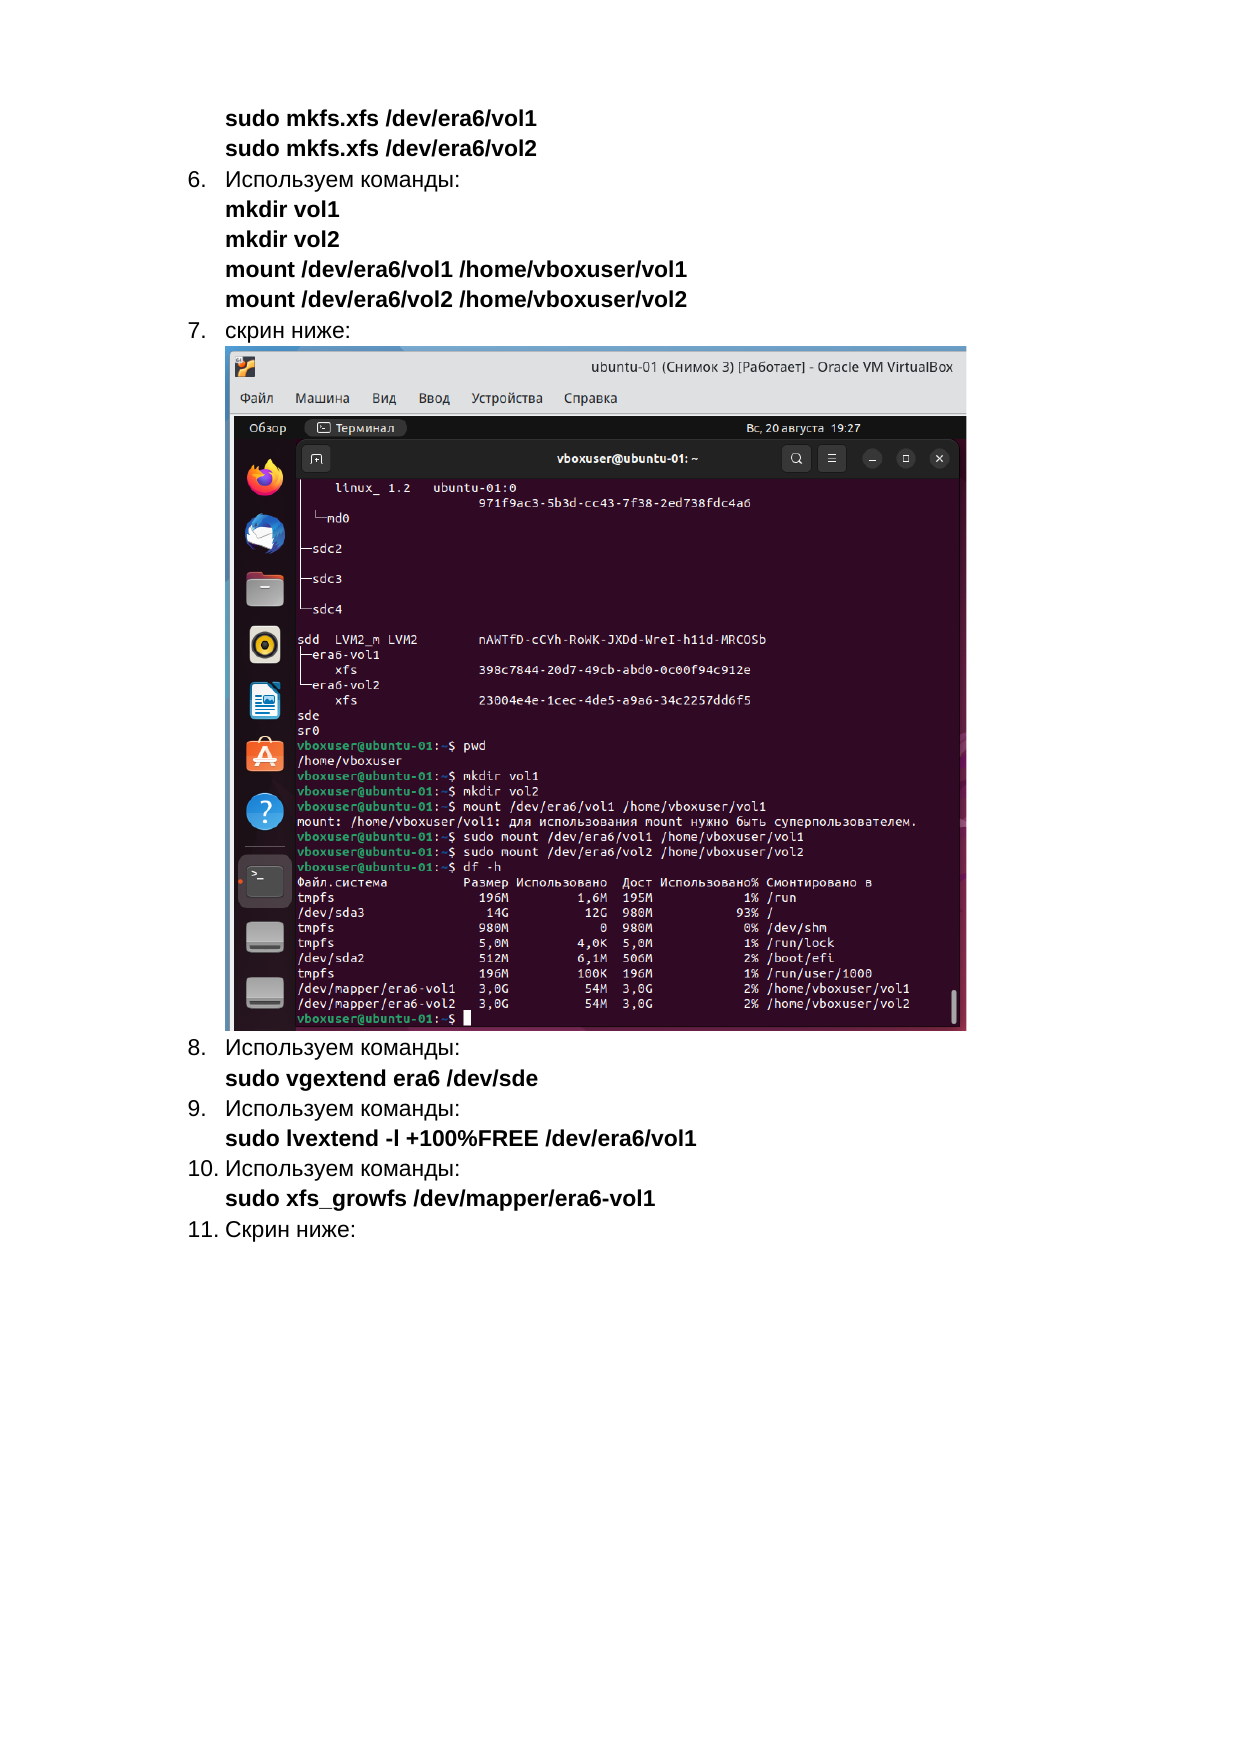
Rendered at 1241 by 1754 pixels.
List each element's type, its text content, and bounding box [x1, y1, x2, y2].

list Используем команды: [187, 1095, 1090, 1121]
text mount /dev/era6/vol1 /home/vboxuser/vol1 [225, 256, 1090, 283]
text mkdir vol1 [225, 196, 1090, 222]
text sudo lvextend -l +100%FREE /dev/era6/vol1 [225, 1125, 1090, 1151]
text mkdir vol2 [225, 226, 1090, 252]
picture [225, 346, 967, 1031]
text sudo vgextend era6 /dev/sde [225, 1064, 1090, 1091]
list Используем команды: [187, 1155, 1090, 1182]
list скрин ниже: [187, 317, 1090, 343]
text sudo mkfs.xfs /dev/era6/vol1 [225, 105, 1090, 132]
list Используем команды: [187, 1034, 1090, 1061]
text mount /dev/era6/vol2 /home/vboxuser/vol2 [225, 286, 1090, 313]
list Скрин ниже: [187, 1216, 1090, 1242]
text sudo mkfs.xfs /dev/era6/vol2 [225, 135, 1090, 162]
list Используем команды: [187, 166, 1090, 192]
text sudo xfs_growfs /dev/mapper/era6-vol1 [225, 1185, 1090, 1212]
